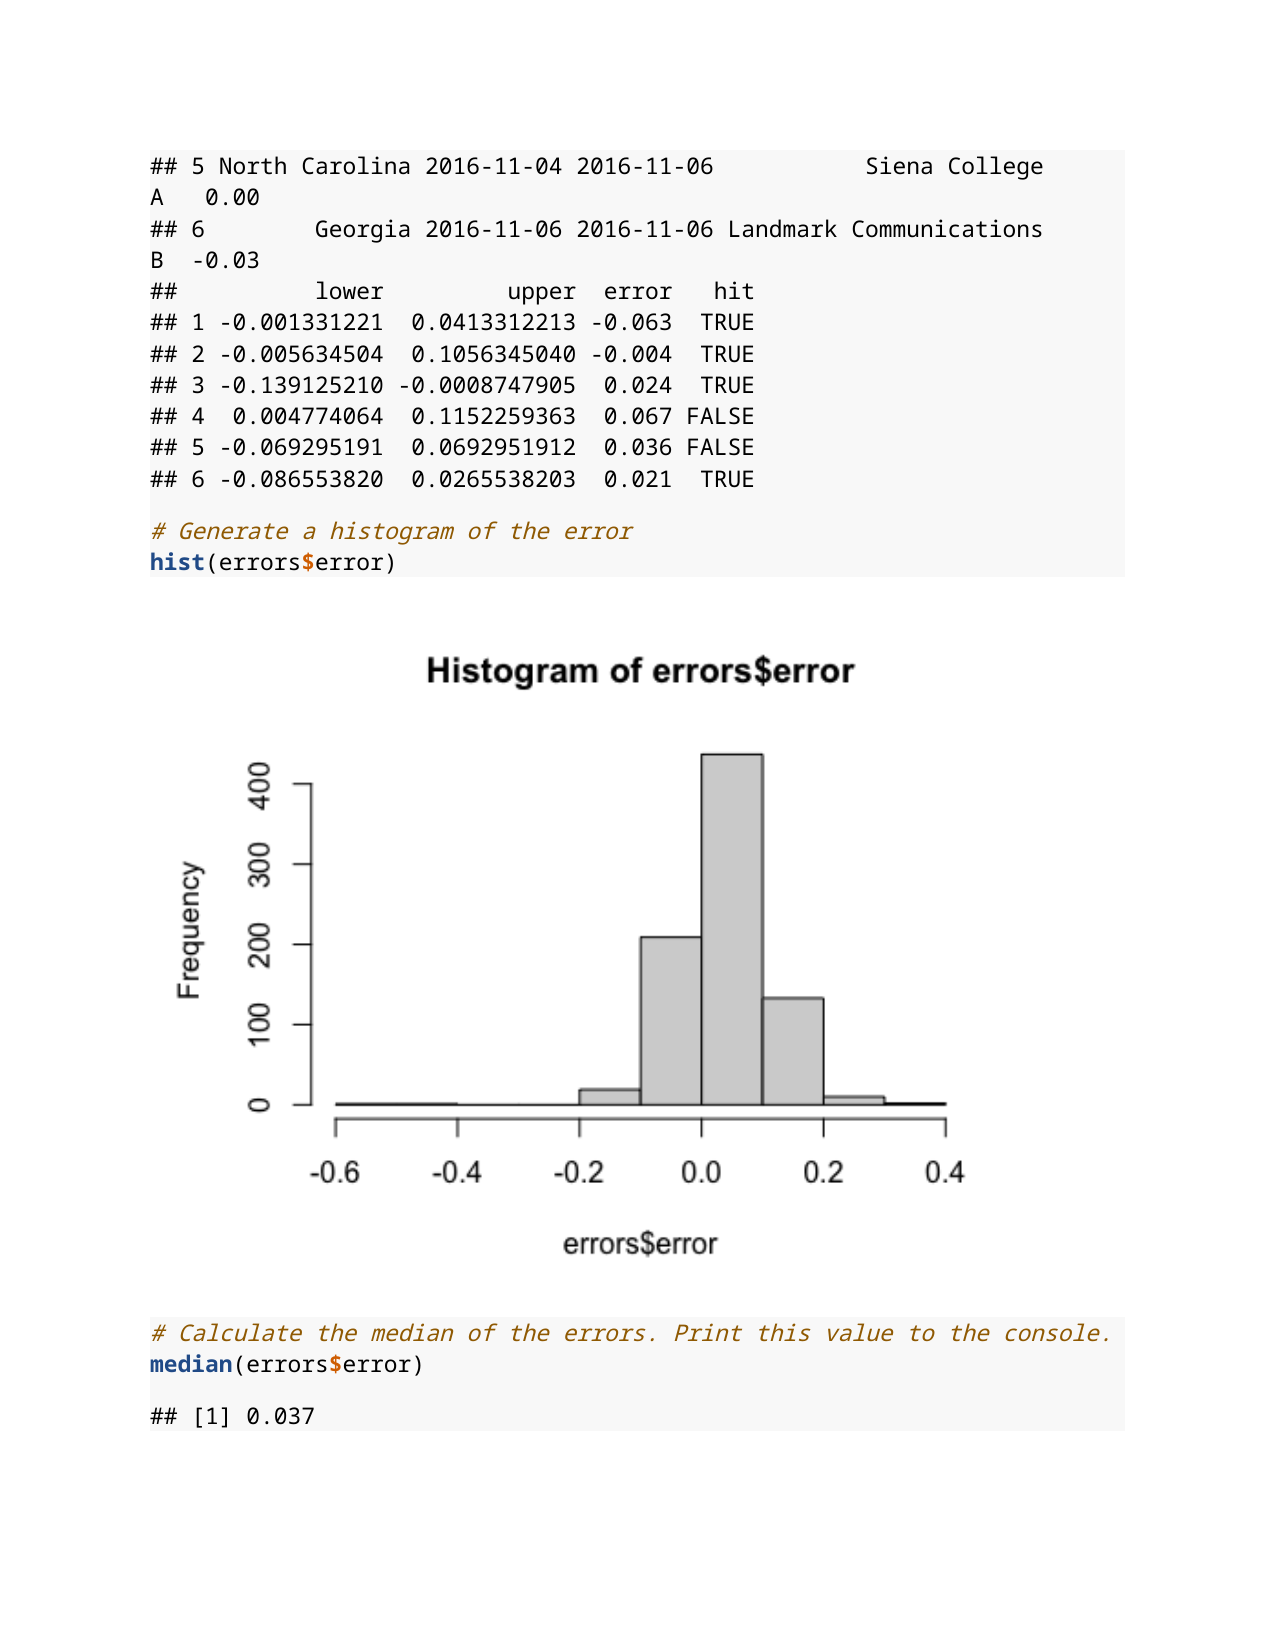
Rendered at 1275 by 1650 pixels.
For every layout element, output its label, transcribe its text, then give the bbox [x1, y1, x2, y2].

text ## [1] 0.037 [150, 1400, 1125, 1431]
text # Generate a histogram of the error hist(errors$error) [150, 514, 1125, 577]
text # Calculate the median of the errors. Print this value to the console. median(errors$error) [425, 1317, 1125, 1379]
picture [168, 597, 1044, 1298]
